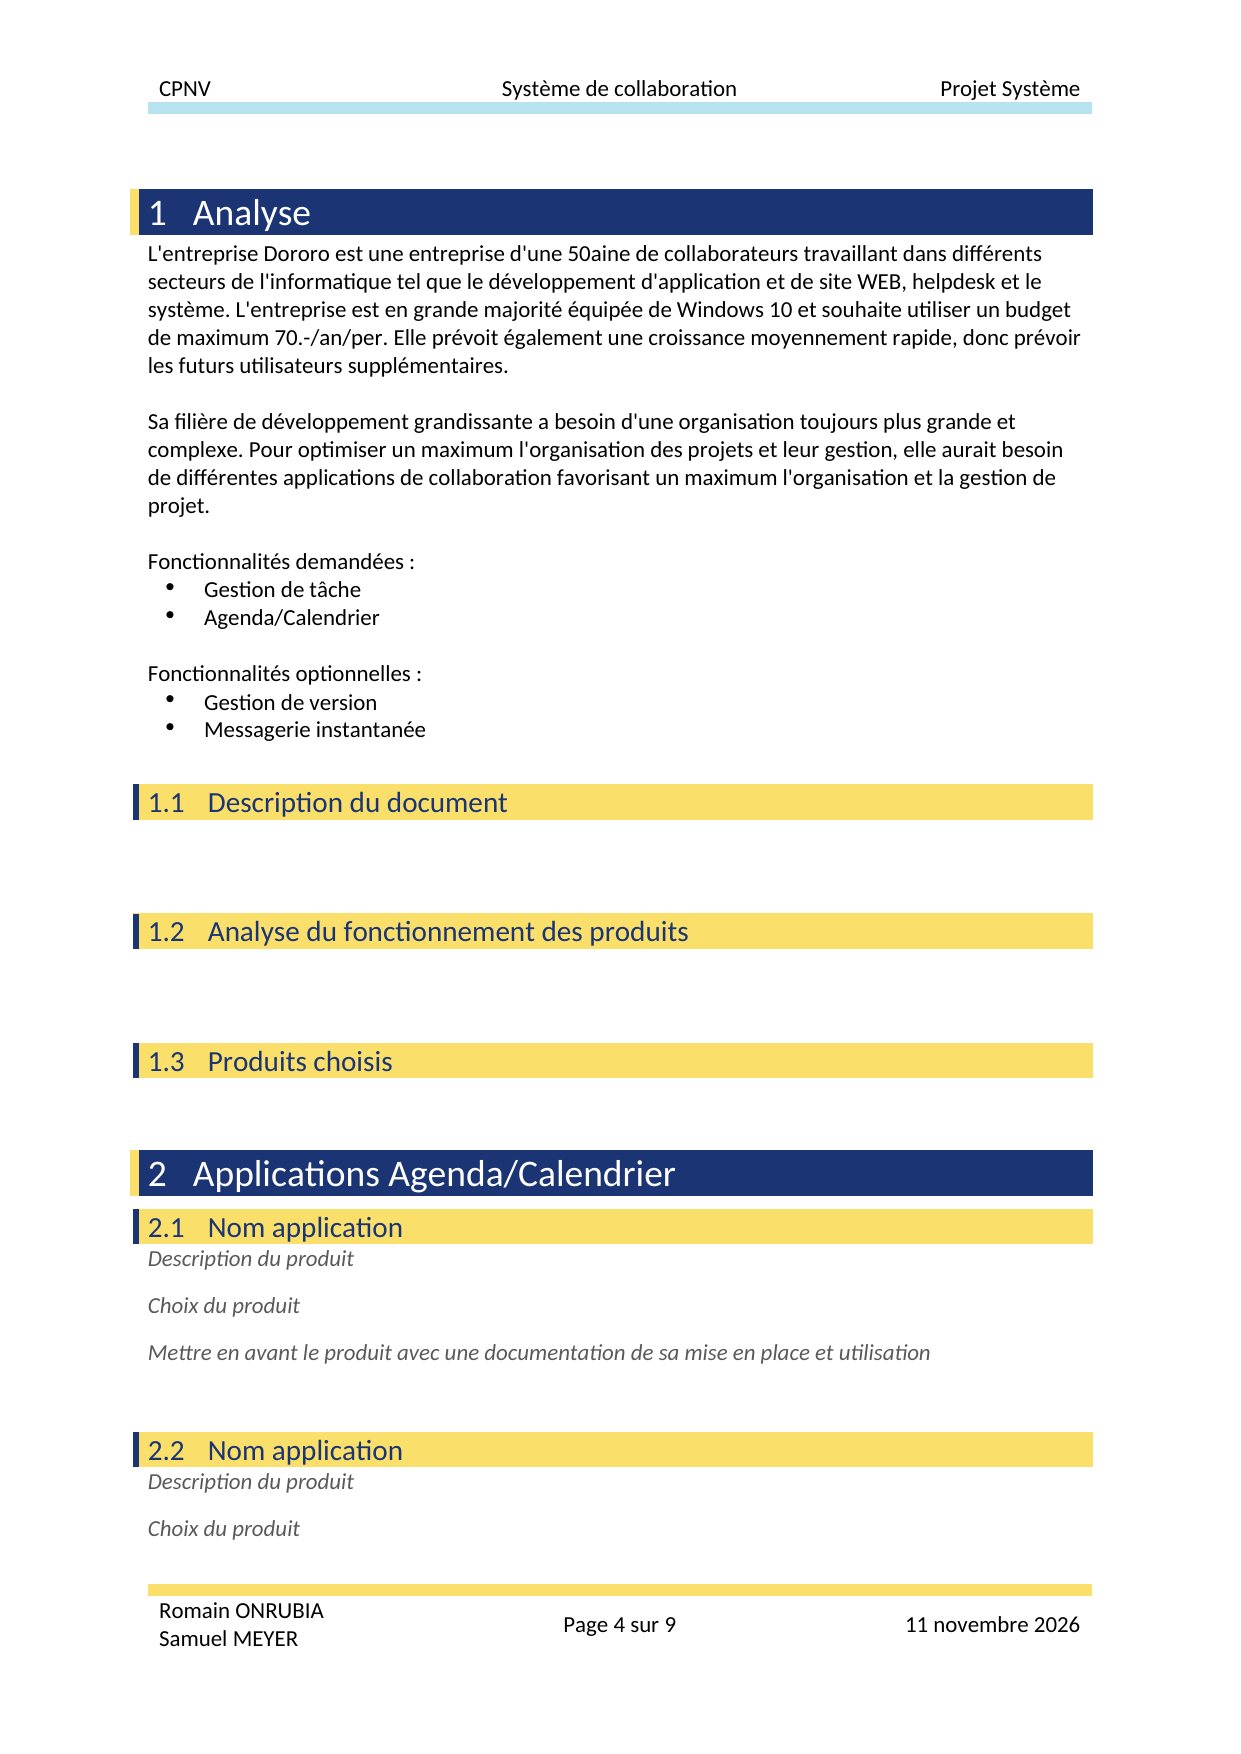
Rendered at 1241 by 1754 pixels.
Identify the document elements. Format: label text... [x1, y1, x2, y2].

subtitle Produits choisis [139, 1043, 1093, 1078]
text Fonctionnalités optionnelles : [148, 659, 1093, 688]
text Description du produit [148, 1244, 1093, 1272]
subtitle Nom application [139, 1209, 1093, 1244]
text Choix du produit [148, 1514, 1093, 1542]
subtitle Analyse [139, 189, 1093, 235]
text Description du produit [148, 1467, 1093, 1496]
text Fonctionnalités demandées : [148, 547, 1093, 576]
text Choix du produit [148, 1291, 1093, 1319]
list Messagerie instantanée [166, 716, 1093, 744]
subtitle Analyse du fonctionnement des produits [133, 913, 1093, 949]
list Agenda/Calendrier [166, 603, 1093, 632]
subtitle Description du document [139, 784, 1093, 820]
list Gestion de tâche [166, 576, 1093, 603]
text L'entreprise Dororo est une entreprise d'une 50aine de collaborateurs travaillant dans différents secteurs de l'informatique tel que le développement d'application et de site WEB, helpdesk et le système. L'entreprise est en grande majorité équipée de Windows 10 et souhaite utiliser un budget de maximum 70.-/an/per. Elle prévoit également une croissance moyennement rapide, donc prévoir les futurs utilisateurs supplémentaires. [148, 239, 1093, 379]
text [148, 1338, 1093, 1366]
list Gestion de version [166, 688, 1093, 716]
subtitle Nom application [139, 1432, 1093, 1467]
subtitle Applications Agenda/Calendrier [139, 1150, 1093, 1196]
text Sa filière de développement grandissante a besoin d'une organisation toujours plus grande et complexe. Pour optimiser un maximum l'organisation des projets et leur gestion, elle aurait besoin de différentes applications de collaboration favorisant un maximum l'organisation et la gestion de projet. [148, 407, 1093, 519]
